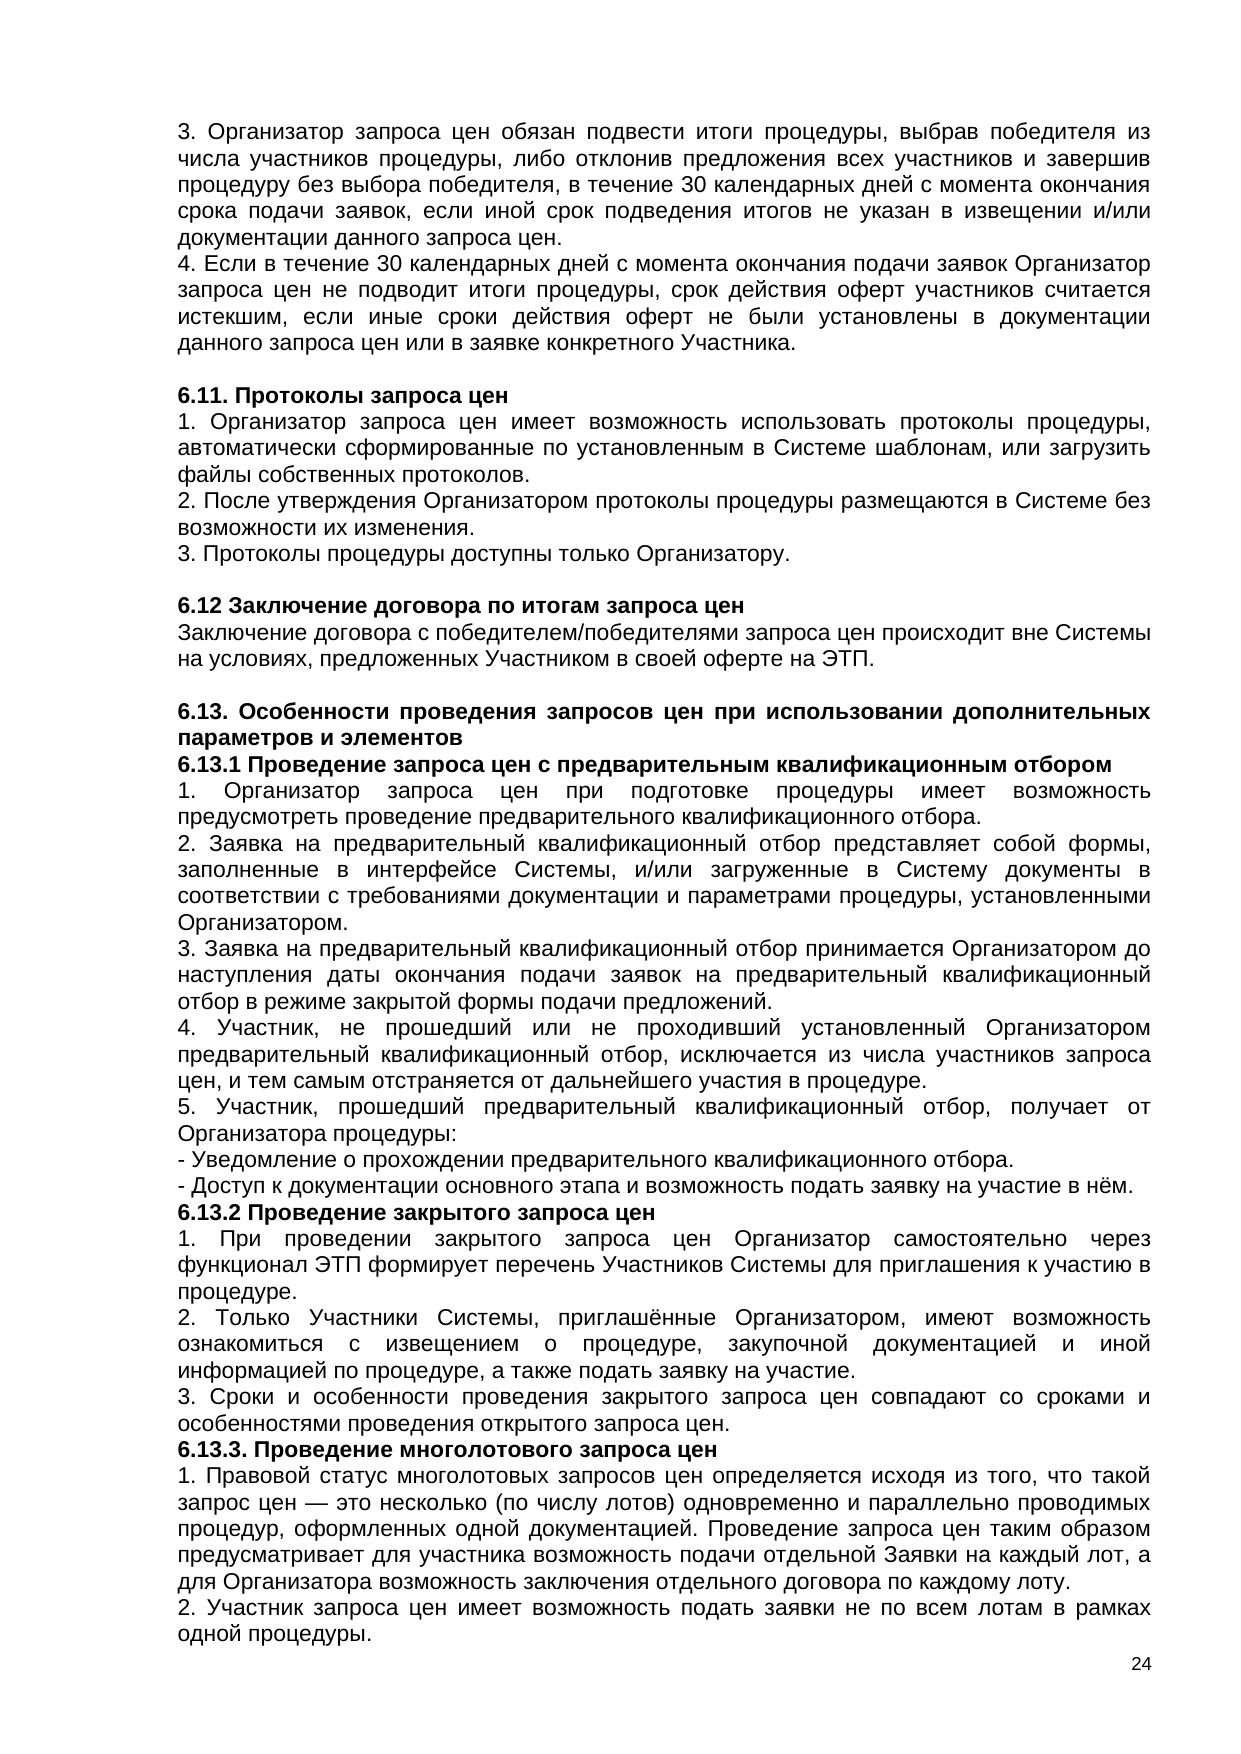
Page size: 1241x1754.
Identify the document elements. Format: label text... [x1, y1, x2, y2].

list 2. После утверждения Организатором протоколы процедуры размещаются в Системе без возможности их изменения. [177, 487, 1152, 540]
list 4. Участник, не прошедший или не проходивший установленный Организатором предварительный квалификационный отбор, исключается из числа участников запроса цен, и тем самым отстраняется от дальнейшего участия в процедуре. [177, 1014, 1152, 1093]
list 2. Только Участники Системы, приглашённые Организатором, имеют возможность ознакомиться с извещением о процедуре, закупочной документацией и иной информацией по процедуре, а также подать заявку на участие. [177, 1304, 1152, 1383]
list 1. При проведении закрытого запроса цен Организатор самостоятельно через функционал ЭТП формирует перечень Участников Системы для приглашения к участию в процедуре. [177, 1225, 1152, 1304]
list 6.13.1 Проведение запроса цен с предварительным квалификационным отбором [177, 751, 1152, 777]
list 3. Заявка на предварительный квалификационный отбор принимается Организатором до наступления даты окончания подачи заявок на предварительный квалификационный отбор в режиме закрытой формы подачи предложений. [177, 935, 1152, 1014]
list 2. Участник запроса цен имеет возможность подать заявки не по всем лотам в рамках одной процедуры. [177, 1594, 1152, 1647]
list - Доступ к документации основного этапа и возможность подать заявку на участие в нём. [177, 1172, 1152, 1199]
list 1. Организатор запроса цен имеет возможность использовать протоколы процедуры, автоматически сформированные по установленным в Системе шаблонам, или загрузить файлы собственных протоколов. [177, 408, 1152, 487]
list 5. Участник, прошедший предварительный квалификационный отбор, получает от Организатора процедуры: [177, 1093, 1152, 1146]
list - Уведомление о прохождении предварительного квалификационного отбора. [177, 1146, 1152, 1172]
list 6.13.3. Проведение многолотового запроса цен [177, 1436, 1152, 1462]
list 1. Организатор запроса цен при подготовке процедуры имеет возможность предусмотреть проведение предварительного квалификационного отбора. [177, 777, 1152, 830]
list 1. Правовой статус многолотовых запросов цен определяется исходя из того, что такой запрос цен — это несколько (по числу лотов) одновременно и параллельно проводимых процедур, оформленных одной документацией. Проведение запроса цен таким образом предусматривает для участника возможность подачи отдельной Заявки на каждый лот, а для Организатора возможность заключения отдельного договора по каждому лоту. [177, 1462, 1152, 1594]
list 6.13.2 Проведение закрытого запроса цен [177, 1199, 1152, 1225]
list 2. Заявка на предварительный квалификационный отбор представляет собой формы, заполненные в интерфейсе Системы, и/или загруженные в Систему документы в соответствии с требованиями документации и параметрами процедуры, установленными Организатором. [177, 830, 1152, 935]
list Заключение договора с победителем/победителями запроса цен происходит вне Системы на условиях, предложенных Участником в своей оферте на ЭТП. [177, 619, 1152, 672]
list 6.12 Заключение договора по итогам запроса цен [177, 592, 1152, 619]
list 3. Протоколы процедуры доступны только Организатору. [177, 540, 1152, 566]
list 6.11. Протоколы запроса цен [177, 382, 1152, 408]
list 4. Если в течение 30 календарных дней с момента окончания подачи заявок Организатор запроса цен не подводит итоги процедуры, срок действия оферт участников считается истекшим, если иные сроки действия оферт не были установлены в документации данного запроса цен или в заявке конкретного Участника. [177, 250, 1152, 355]
list 3. Сроки и особенности проведения закрытого запроса цен совпадают со сроками и особенностями проведения открытого запроса цен. [177, 1383, 1152, 1436]
list 6.13. Особенности проведения запросов цен при использовании дополнительных параметров и элементов [177, 698, 1152, 751]
list 3. Организатор запроса цен обязан подвести итоги процедуры, выбрав победителя из числа участников процедуры, либо отклонив предложения всех участников и завершив процедуру без выбора победителя, в течение 30 календарных дней с момента окончания срока подачи заявок, если иной срок подведения итогов не указан в извещении и/или документации данного запроса цен. [177, 118, 1152, 250]
